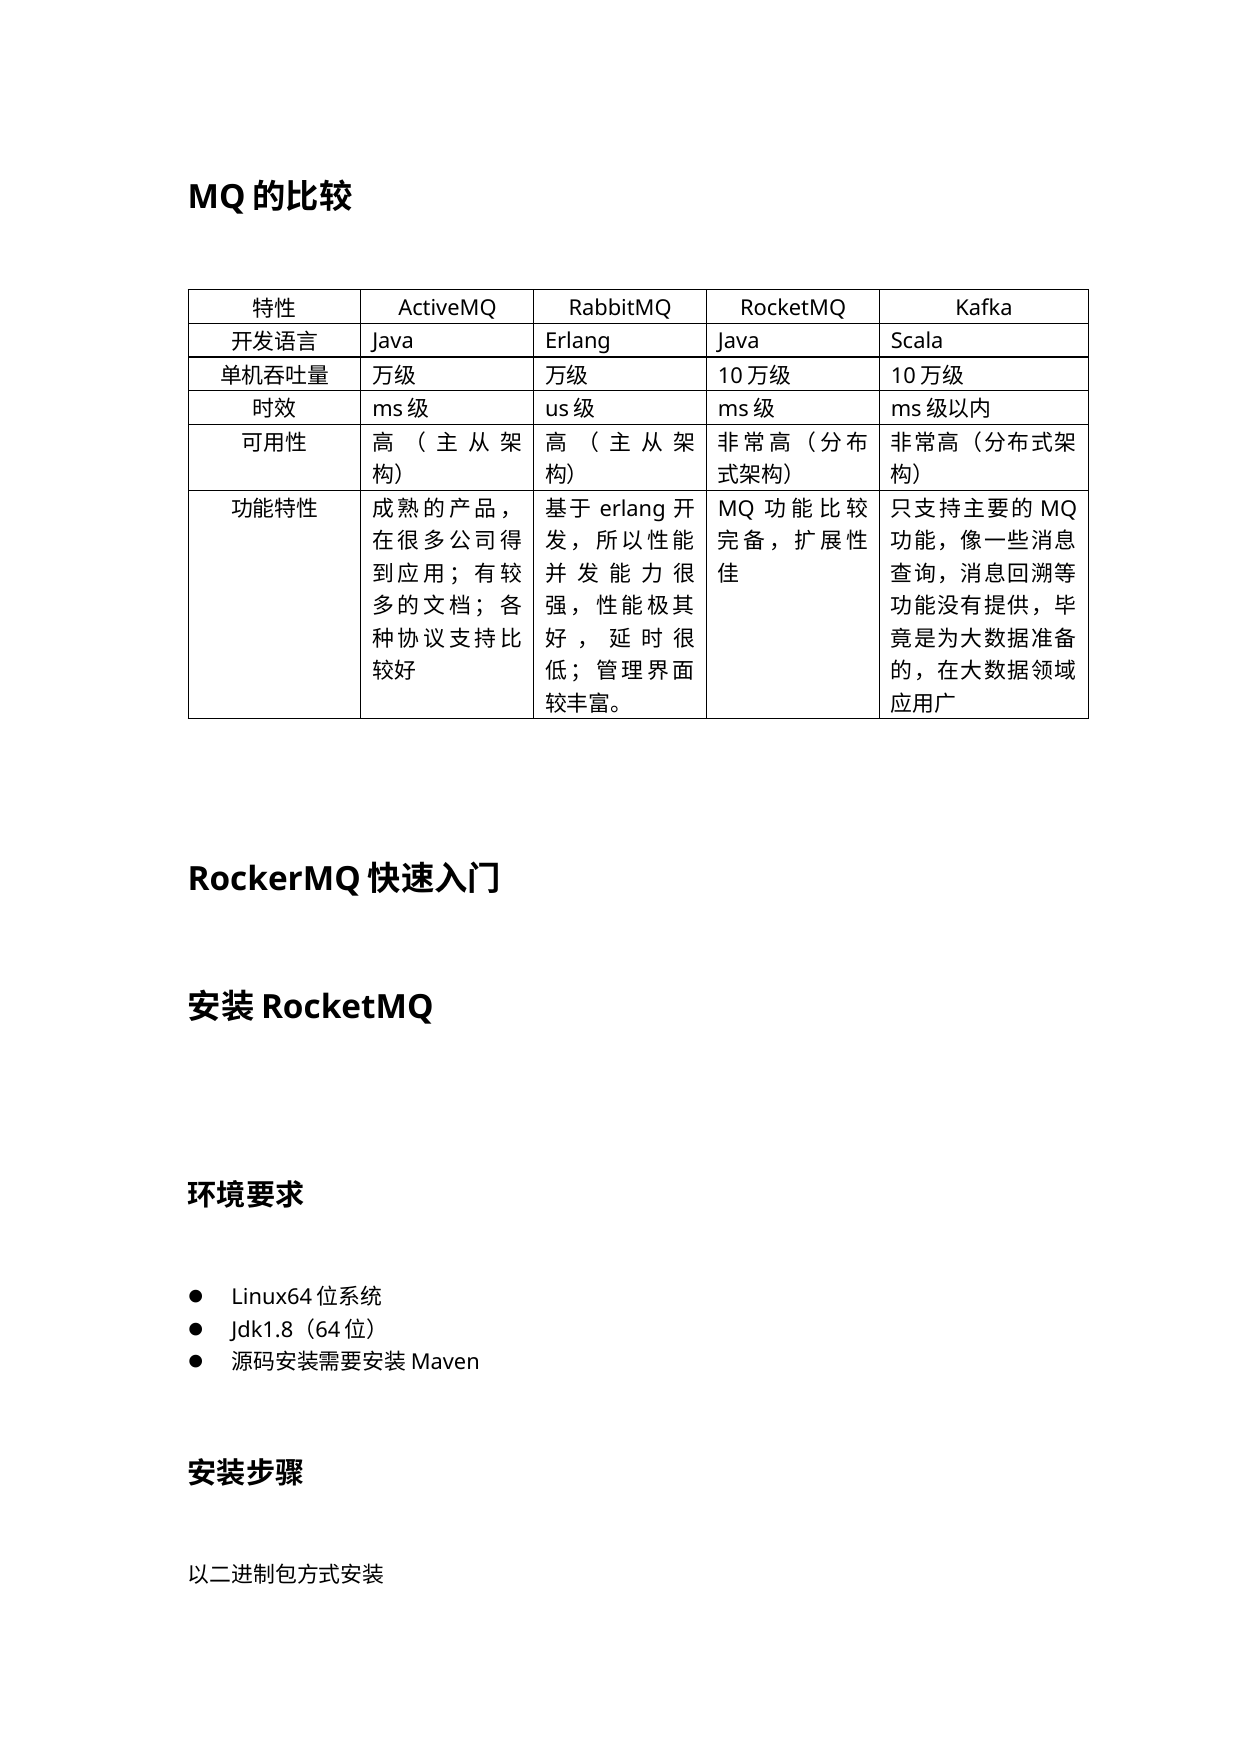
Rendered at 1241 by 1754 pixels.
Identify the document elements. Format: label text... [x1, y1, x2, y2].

table_cell Java [707, 324, 879, 356]
table_cell ms级 [361, 391, 533, 423]
table_cell 基于erlang开发，所以性能并发能力很强，性能极其好，延时很低；管理界面较丰富。 [534, 491, 706, 718]
table_cell 成熟的产品，在很多公司得到应用；有较多的文档；各种协议支持比较好 [361, 491, 533, 718]
subtitle RockerMQ快速入门 [187, 844, 1053, 909]
table_cell Erlang [534, 324, 706, 356]
table_header Kafka [880, 290, 1088, 323]
subtitle 安装RocketMQ [187, 971, 1053, 1036]
table_cell 开发语言 [189, 324, 360, 356]
table_cell ms级以内 [880, 391, 1088, 423]
subtitle MQ的比较 [187, 162, 1053, 227]
table_cell Scala [880, 324, 1088, 356]
table_cell us级 [534, 391, 706, 423]
table_header RabbitMQ [534, 290, 706, 323]
subtitle 安装步骤 [187, 1438, 1053, 1503]
table_header 特性 [189, 290, 360, 323]
table_header ActiveMQ [361, 290, 533, 323]
table_cell 高（主从架构） [361, 425, 533, 489]
table_cell 非常高（分布式架构） [880, 425, 1088, 489]
table_cell 万级 [534, 358, 706, 390]
table_cell 万级 [361, 358, 533, 390]
list Linux64位系统 [187, 1279, 1053, 1312]
table_cell 可用性 [189, 425, 360, 489]
table_cell 10万级 [880, 358, 1088, 390]
table_cell 单机吞吐量 [189, 358, 360, 390]
table_header RocketMQ [707, 290, 879, 323]
table_cell Java [361, 324, 533, 356]
table_cell ms级 [707, 391, 879, 423]
table_cell 非常高（分布式架构） [707, 425, 879, 489]
list Jdk1.8（64位） [187, 1312, 1053, 1344]
table_cell 高（主从架构） [534, 425, 706, 489]
table_cell 只支持主要的MQ功能，像一些消息查询，消息回溯等功能没有提供，毕竟是为大数据准备的，在大数据领域应用广 [880, 491, 1088, 718]
table_cell 时效 [189, 391, 360, 423]
subtitle 环境要求 [187, 1160, 1053, 1225]
table_cell 10万级 [707, 358, 879, 390]
table_cell MQ功能比较完备，扩展性佳 [707, 491, 879, 718]
table_cell 功能特性 [189, 491, 360, 718]
list 源码安装需要安装Maven [187, 1344, 1053, 1377]
text 以二进制包方式安装 [187, 1557, 1053, 1589]
